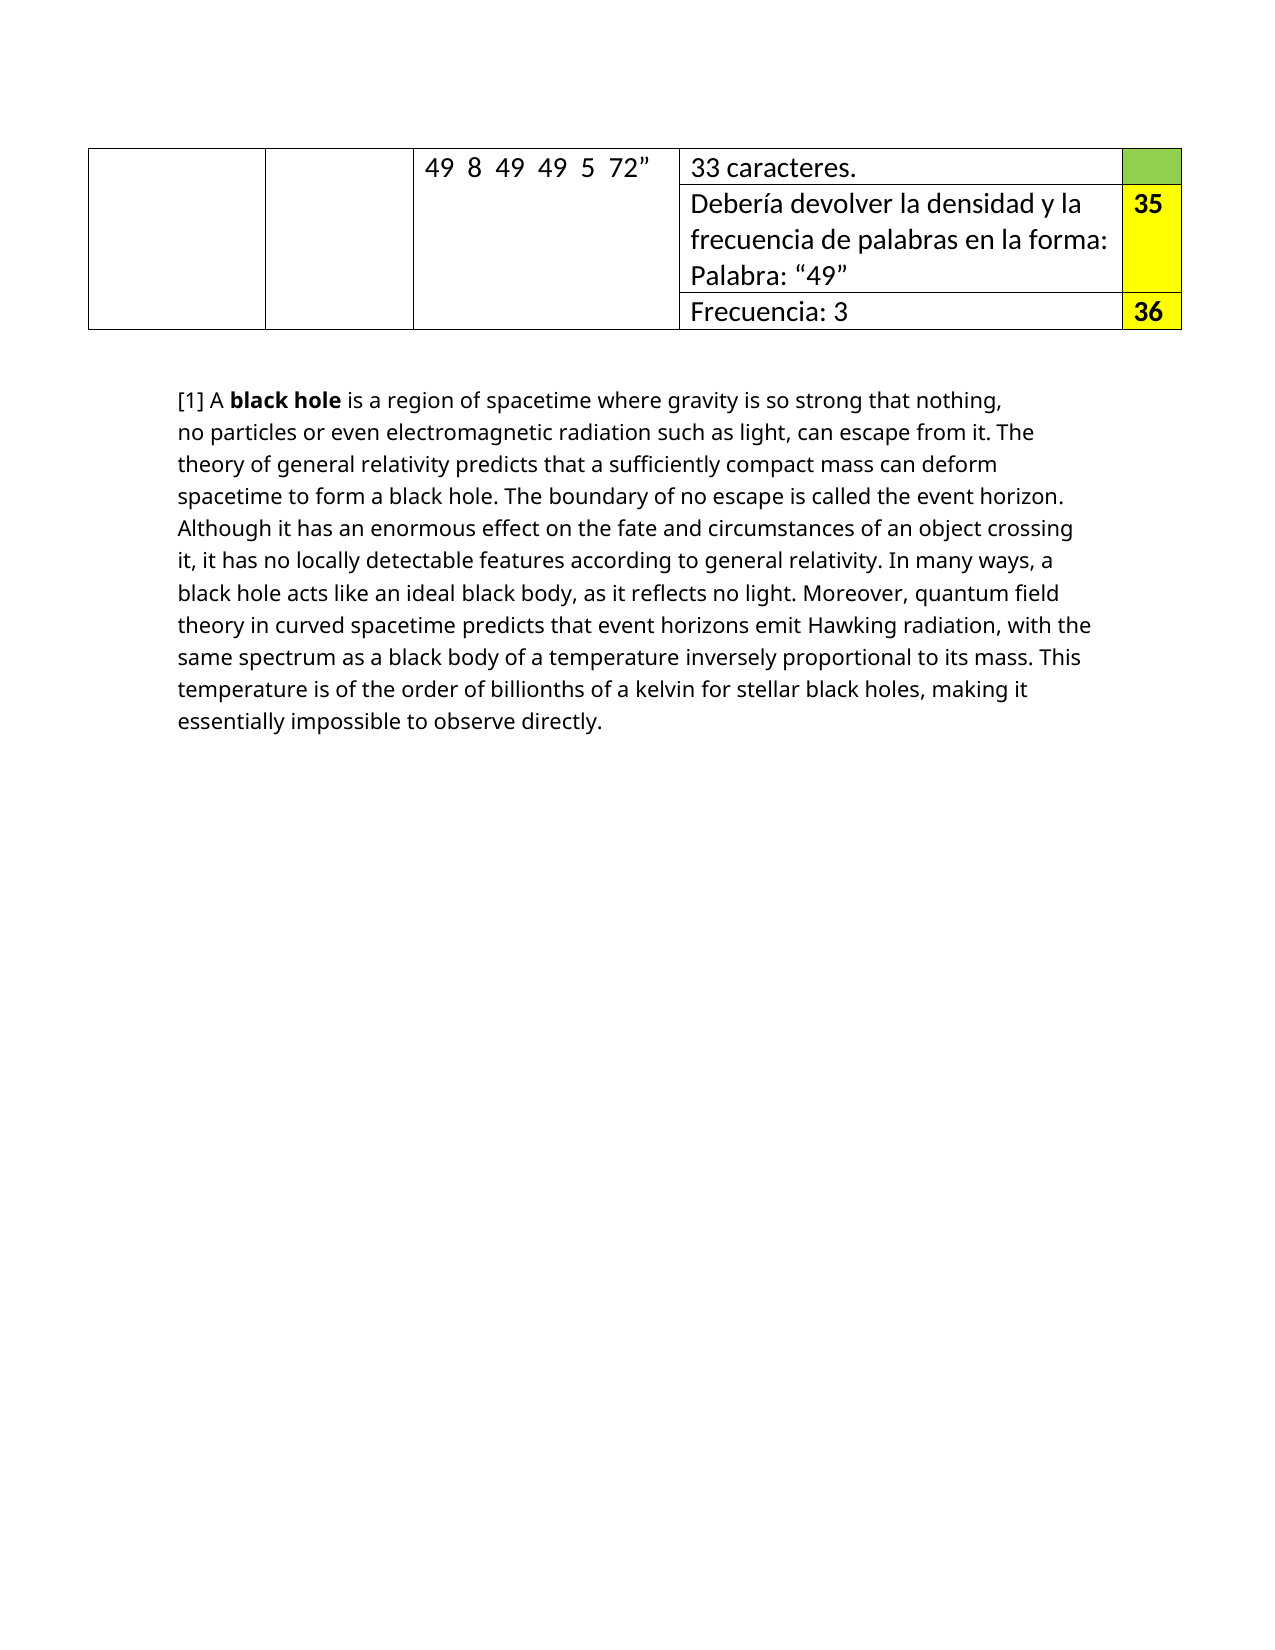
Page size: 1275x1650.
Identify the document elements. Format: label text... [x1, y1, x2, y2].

table_cell Debería devolver la densidad y la frecuencia de palabras en la forma: Palabra: “49” [680, 185, 1122, 292]
table_cell Frecuencia: 3 [680, 293, 1122, 329]
table_cell [89, 149, 265, 329]
table_cell 34 [1123, 149, 1181, 184]
table_cell debería devolver como resultado 33 caracteres. [680, 149, 1122, 184]
table_cell 35 [1123, 185, 1181, 292]
table_cell 36 [1123, 293, 1181, 329]
